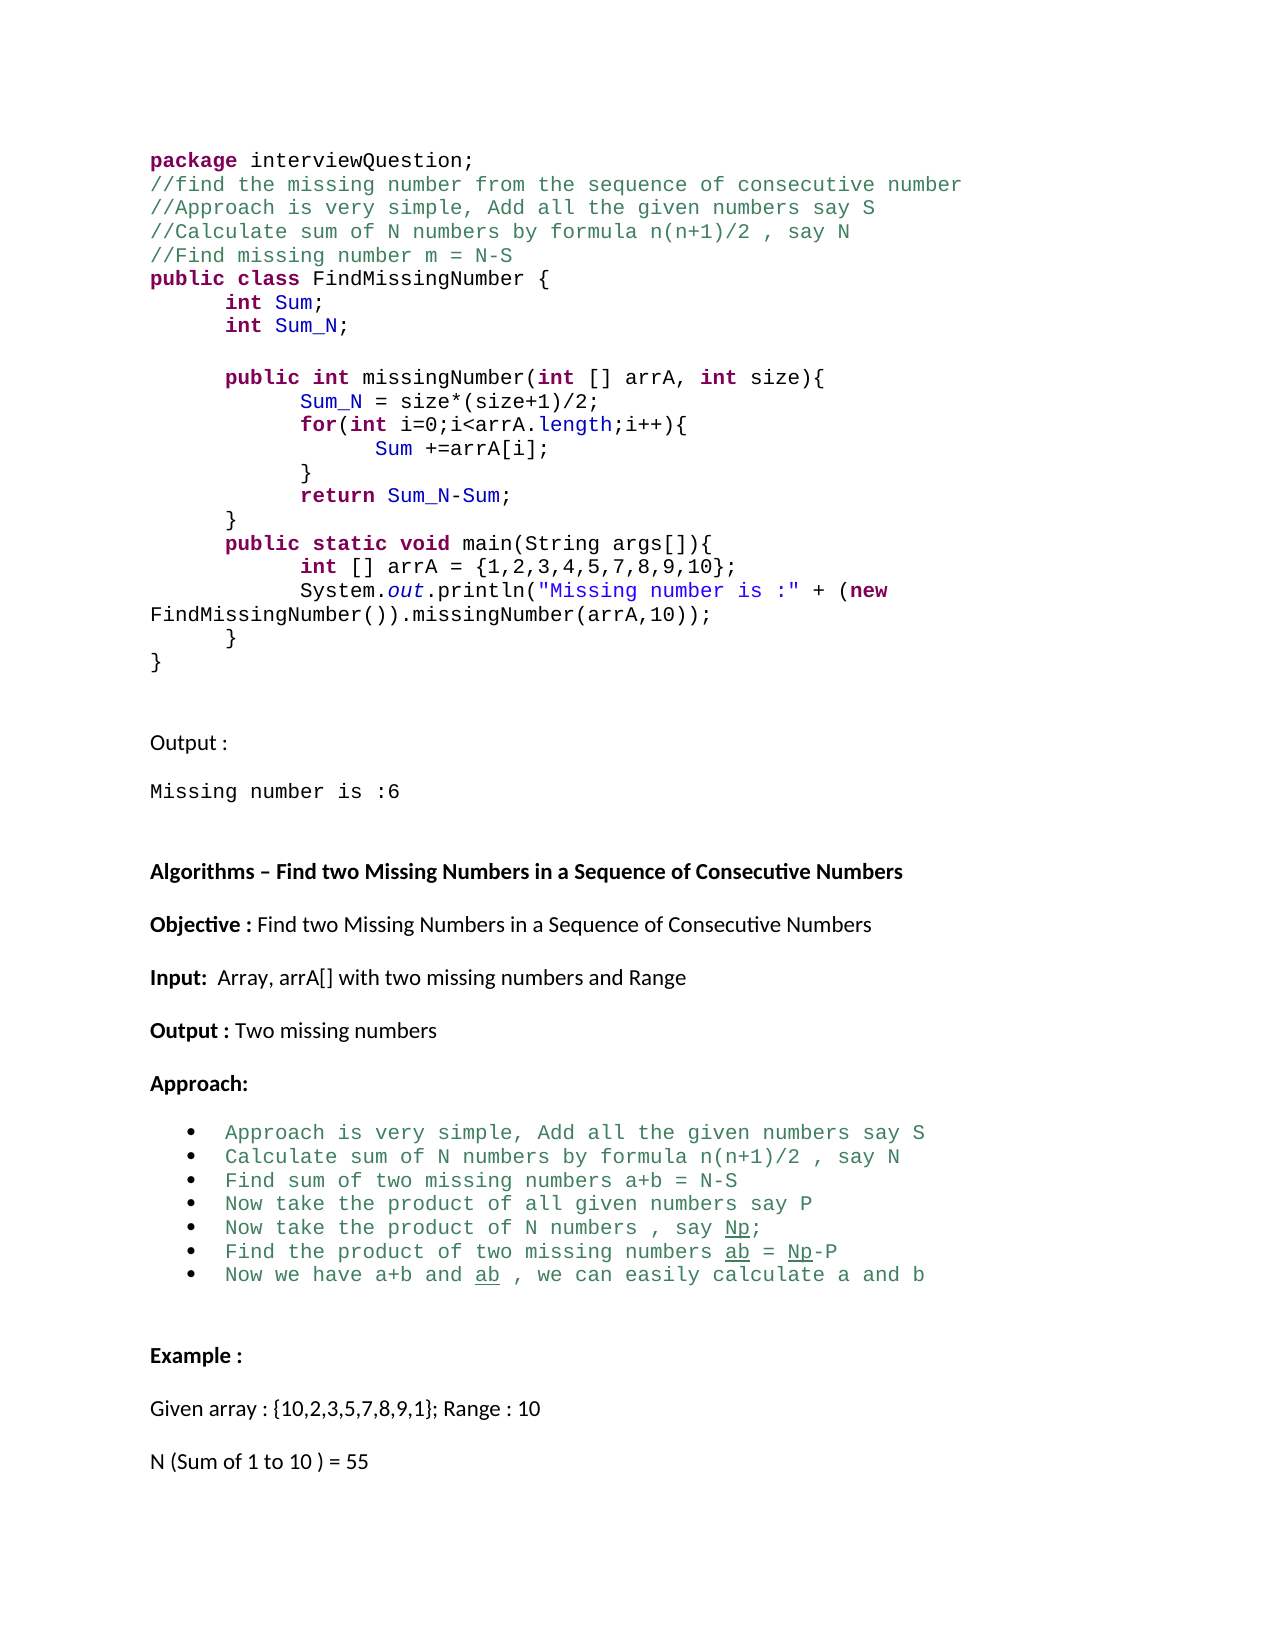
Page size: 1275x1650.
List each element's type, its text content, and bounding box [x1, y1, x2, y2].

text //Approach is very simple, Add all the given numbers say S [150, 197, 1125, 221]
text } [150, 627, 1125, 651]
text System.out.println("Missing number is :" + (new FindMissingNumber()).missingNumber(arrA,10)); [150, 580, 1125, 627]
text //find the missing number from the sequence of consecutive number [150, 174, 1125, 197]
text Output : Two missing numbers [150, 1016, 1125, 1044]
text for(int i=0;i<arrA.length;i++){ [150, 414, 1125, 438]
text Sum +=arrA[i]; [150, 438, 1125, 462]
text int [] arrA = {1,2,3,4,5,7,8,9,10}; [150, 556, 1125, 580]
text public static void main(String args[]){ [150, 533, 1125, 556]
list Find the product of two missing numbers ab = Np-P [187, 1241, 1125, 1264]
text package interviewQuestion; [150, 150, 1125, 174]
text //Find missing number m = N-S [150, 244, 1125, 268]
text } [150, 651, 1125, 674]
text Input: Array, arrA[] with two missing numbers and Range [150, 963, 1125, 991]
list Approach is very simple, Add all the given numbers say S [187, 1122, 1125, 1146]
text Objective : Find two Missing Numbers in a Sequence of Consecutive Numbers [150, 910, 1125, 938]
list Now take the product of all given numbers say P [187, 1193, 1125, 1217]
text Sum_N = size*(size+1)/2; [150, 391, 1125, 414]
text Algorithms – Find two Missing Numbers in a Sequence of Consecutive Numbers [150, 857, 1125, 885]
text int Sum_N; [150, 316, 1125, 339]
text Given array : {10,2,3,5,7,8,9,1}; Range : 10 [150, 1394, 1125, 1422]
text Example : [150, 1341, 1125, 1369]
text public int missingNumber(int [] arrA, int size){ [150, 367, 1125, 391]
text //Calculate sum of N numbers by formula n(n+1)/2 , say N [150, 221, 1125, 244]
text Missing number is :6 [150, 781, 1125, 804]
list Now take the product of N numbers , say Np; [187, 1217, 1125, 1241]
list Now we have a+b and ab , we can easily calculate a and b [187, 1264, 1125, 1288]
list Calculate sum of N numbers by formula n(n+1)/2 , say N [187, 1146, 1125, 1170]
text Output : [150, 728, 1125, 756]
text return Sum_N-Sum; [150, 485, 1125, 509]
text Approach: [150, 1069, 1125, 1097]
text } [150, 509, 1125, 533]
text int Sum; [150, 292, 1125, 316]
text public class FindMissingNumber { [150, 268, 1125, 292]
text } [150, 462, 1125, 485]
text N (Sum of 1 to 10 ) = 55 [150, 1447, 1125, 1475]
list Find sum of two missing numbers a+b = N-S [187, 1170, 1125, 1193]
